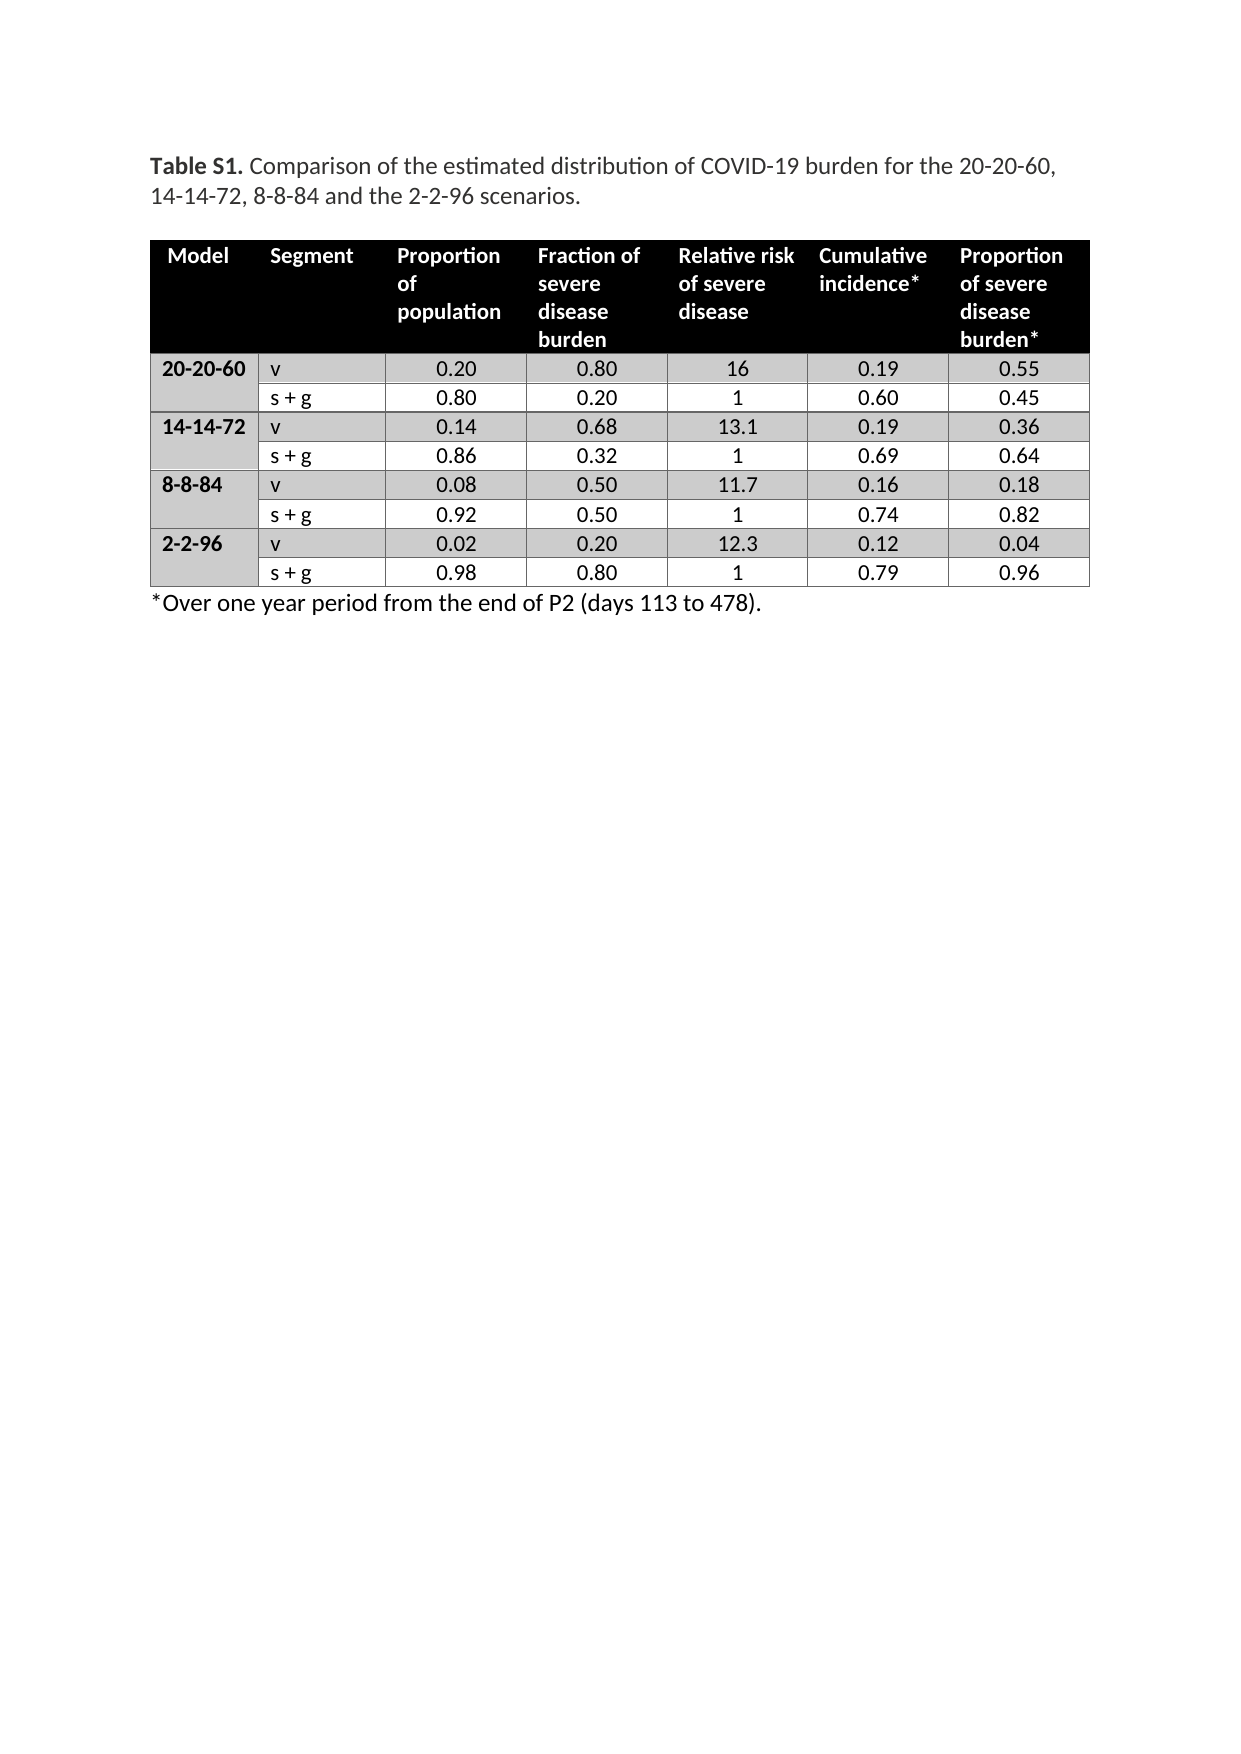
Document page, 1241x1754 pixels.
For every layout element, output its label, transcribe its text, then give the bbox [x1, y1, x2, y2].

table_cell 1 [668, 558, 807, 586]
table_cell s + g [259, 384, 385, 411]
table_cell 0.74 [808, 500, 948, 528]
table_cell 0.80 [527, 354, 667, 382]
table_cell 8-8-84 [151, 471, 258, 528]
table_cell 0.68 [527, 413, 667, 441]
table_cell v [259, 471, 385, 499]
table_cell 14-14-72 [151, 413, 258, 469]
table_cell 0.12 [808, 529, 948, 557]
table_cell 12.3 [668, 529, 807, 557]
table_cell 0.20 [527, 529, 667, 557]
table_cell 1 [668, 384, 807, 411]
table_cell 0.45 [949, 384, 1089, 411]
table_cell 0.92 [386, 500, 526, 528]
table_cell 20-20-60 [151, 354, 258, 411]
table_cell 0.69 [808, 442, 948, 469]
table_cell s + g [259, 500, 385, 528]
table_cell 0.18 [949, 471, 1089, 499]
table_header Segment [259, 241, 385, 353]
table_cell 0.55 [949, 354, 1089, 382]
table_cell 16 [668, 354, 807, 382]
table_cell 0.36 [949, 413, 1089, 441]
table_cell 0.02 [386, 529, 526, 557]
table_cell v [259, 529, 385, 557]
table_cell v [259, 354, 385, 382]
table_cell 0.16 [808, 471, 948, 499]
table_cell 0.80 [527, 558, 667, 586]
table_cell 0.60 [808, 384, 948, 411]
table_header Proportion of severe disease burden* [949, 241, 1089, 353]
table_cell 0.19 [808, 354, 948, 382]
table_cell v [259, 413, 385, 441]
table_header Cumulative incidence* [808, 241, 948, 353]
table_cell 0.82 [949, 500, 1089, 528]
table_cell 1 [668, 442, 807, 469]
table_cell 0.80 [386, 384, 526, 411]
table_cell 0.08 [386, 471, 526, 499]
table_cell 11.7 [668, 471, 807, 499]
table_cell 13.1 [668, 413, 807, 441]
table_cell 0.86 [386, 442, 526, 469]
table_header Relative risk of severe disease [668, 241, 807, 353]
table_cell 0.64 [949, 442, 1089, 469]
text *Over one year period from the end of P2 (days 113 to 478). [150, 587, 1090, 617]
table_cell 0.19 [808, 413, 948, 441]
table_cell 0.04 [949, 529, 1089, 557]
table_cell 0.20 [386, 354, 526, 382]
table_header Model [151, 241, 258, 353]
text Table S1. Comparison of the estimated distribution of COVID-19 burden for the 20-20-60, 14-14-72, 8-8-84 and the 2-2-96 scenarios. [150, 150, 1090, 211]
table_cell s + g [259, 442, 385, 469]
table_cell 0.32 [527, 442, 667, 469]
table_cell 2-2-96 [151, 529, 258, 586]
table_cell 0.98 [386, 558, 526, 586]
table_cell 0.50 [527, 471, 667, 499]
table_cell 0.14 [386, 413, 526, 441]
table_cell 1 [668, 500, 807, 528]
table_cell s + g [259, 558, 385, 586]
table_cell 0.79 [808, 558, 948, 586]
table_cell 0.96 [949, 558, 1089, 586]
table_header Proportion of population [386, 241, 526, 353]
table_cell 0.50 [527, 500, 667, 528]
table_cell 0.20 [527, 384, 667, 411]
table_header Fraction of severe disease burden [527, 241, 667, 353]
